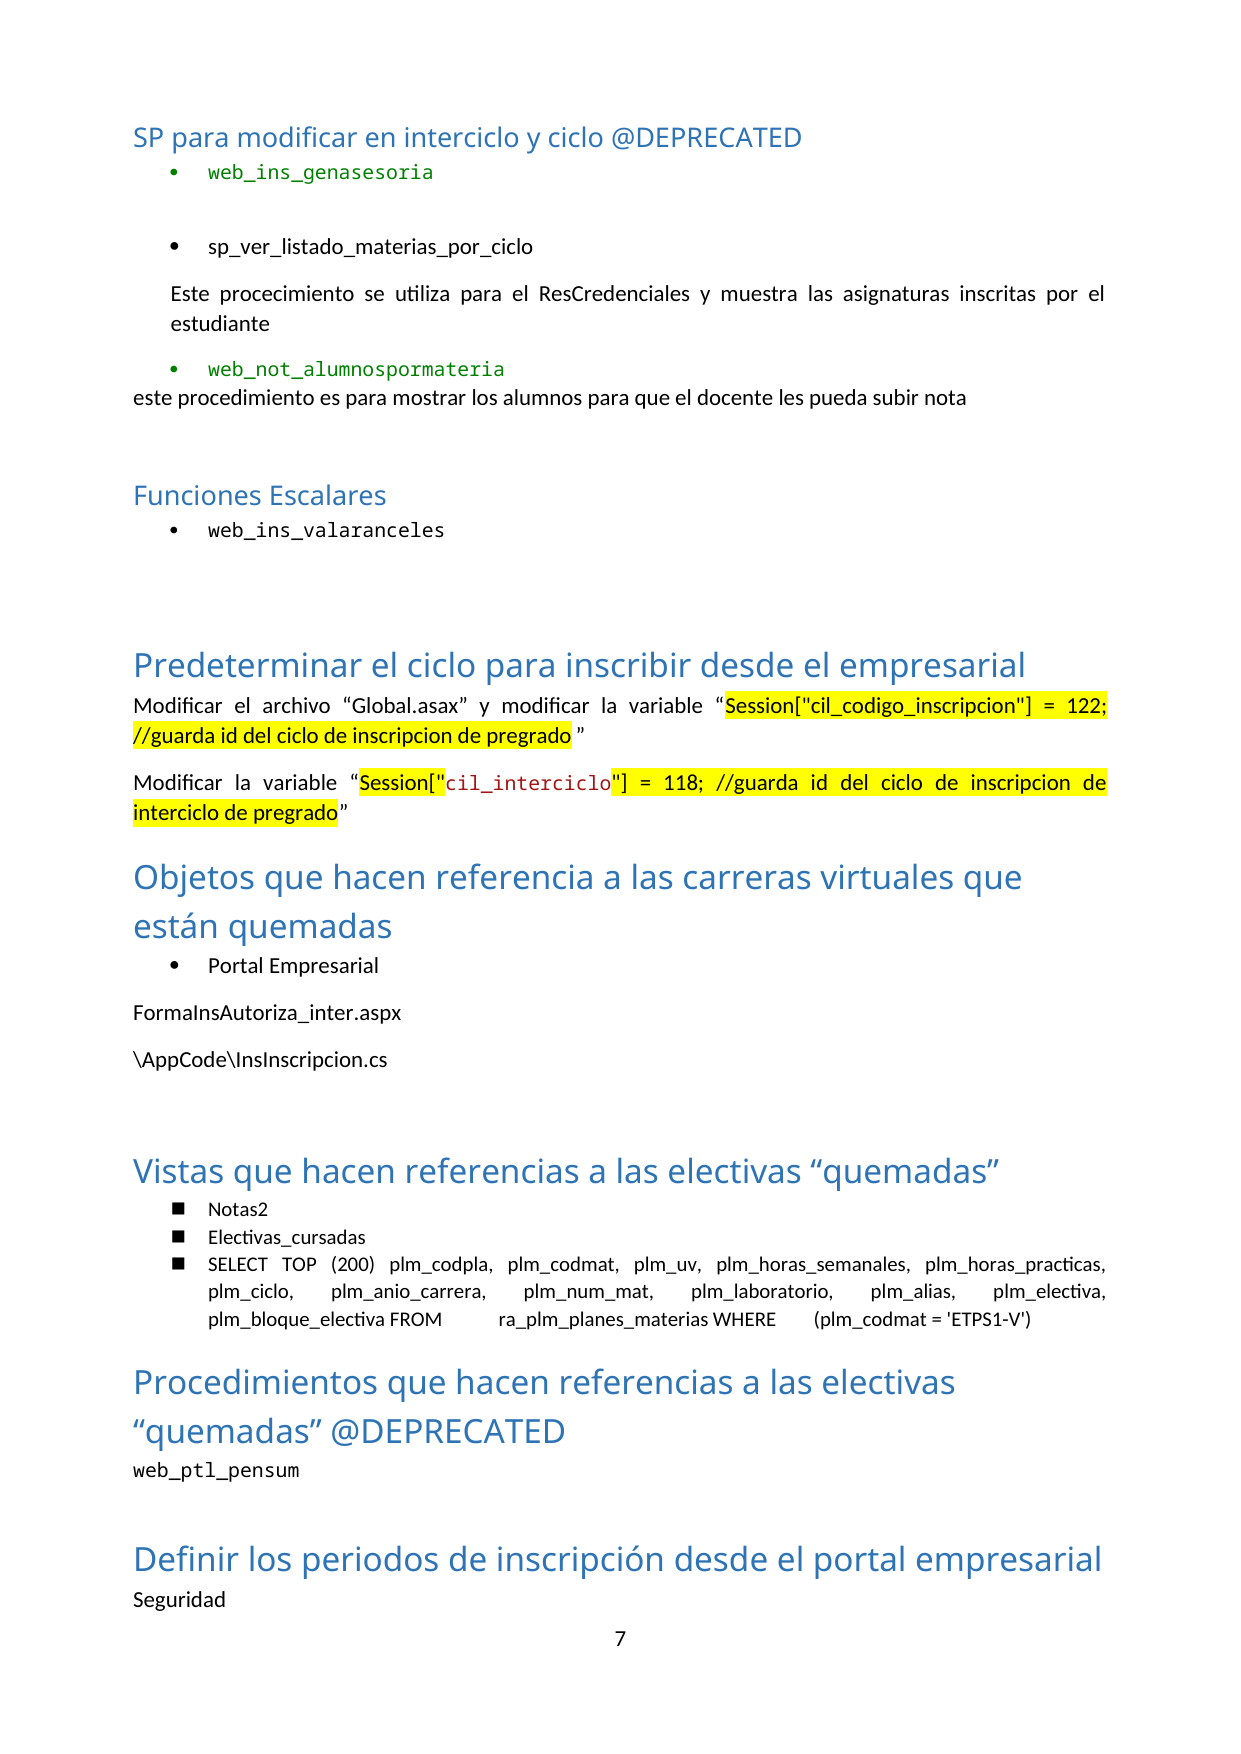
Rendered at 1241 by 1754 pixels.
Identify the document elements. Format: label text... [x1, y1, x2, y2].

text FormaInsAutoriza_inter.aspx [133, 998, 1107, 1027]
text Modificar el archivo “Global.asax” y modificar la variable “Session["cil_codigo_inscripcion"] = 122; //guarda id del ciclo de inscripcion de pregrado ” [133, 691, 1107, 749]
subtitle Procedimientos que hacen referencias a las electivas “quemadas” @DEPRECATED [133, 1358, 1107, 1453]
list web_ins_genasesoria [170, 158, 1107, 185]
list Notas2 [170, 1196, 1107, 1222]
text \AppCode\InsInscripcion.cs [133, 1045, 1107, 1073]
list web_ins_valaranceles [170, 516, 1107, 543]
text este procedimiento es para mostrar los alumnos para que el docente les pueda subir nota [133, 383, 1107, 411]
subtitle Predeterminar el ciclo para inscribir desde el empresarial [133, 642, 1107, 688]
list web_not_alumnospormateria [170, 356, 1107, 383]
subtitle Vistas que hacen referencias a las electivas “quemadas” [133, 1147, 1107, 1193]
text web_ptl_pensum [133, 1456, 1107, 1483]
subtitle Funciones Escalares [133, 476, 1107, 513]
list sp_ver_listado_materias_por_ciclo [170, 232, 1107, 260]
subtitle Objetos que hacen referencia a las carreras virtuales que están quemadas [133, 854, 1107, 948]
subtitle Definir los periodos de inscripción desde el portal empresarial [133, 1536, 1107, 1581]
list SELECT TOP (200) plm_codpla, plm_codmat, plm_uv, plm_horas_semanales, plm_horas_practicas, plm_ciclo, plm_anio_carrera, plm_num_mat, plm_laboratorio, plm_alias, plm_electiva, plm_bloque_electiva FROM ra_plm_planes_materias WHERE (plm_codmat = 'ETPS1-V') [170, 1251, 1107, 1331]
text Modificar la variable “Session["cil_interciclo"] = 118; //guarda id del ciclo de inscripcion de interciclo de pregrado” [133, 768, 1107, 827]
text Este procecimiento se utiliza para el ResCredenciales y muestra las asignaturas inscritas por el estudiante [170, 279, 1107, 337]
subtitle SP para modificar en interciclo y ciclo @DEPRECATED [133, 118, 1107, 155]
list Electivas_cursadas [170, 1224, 1107, 1249]
list Portal Empresarial [170, 952, 1107, 980]
text Seguridad [133, 1585, 1107, 1613]
